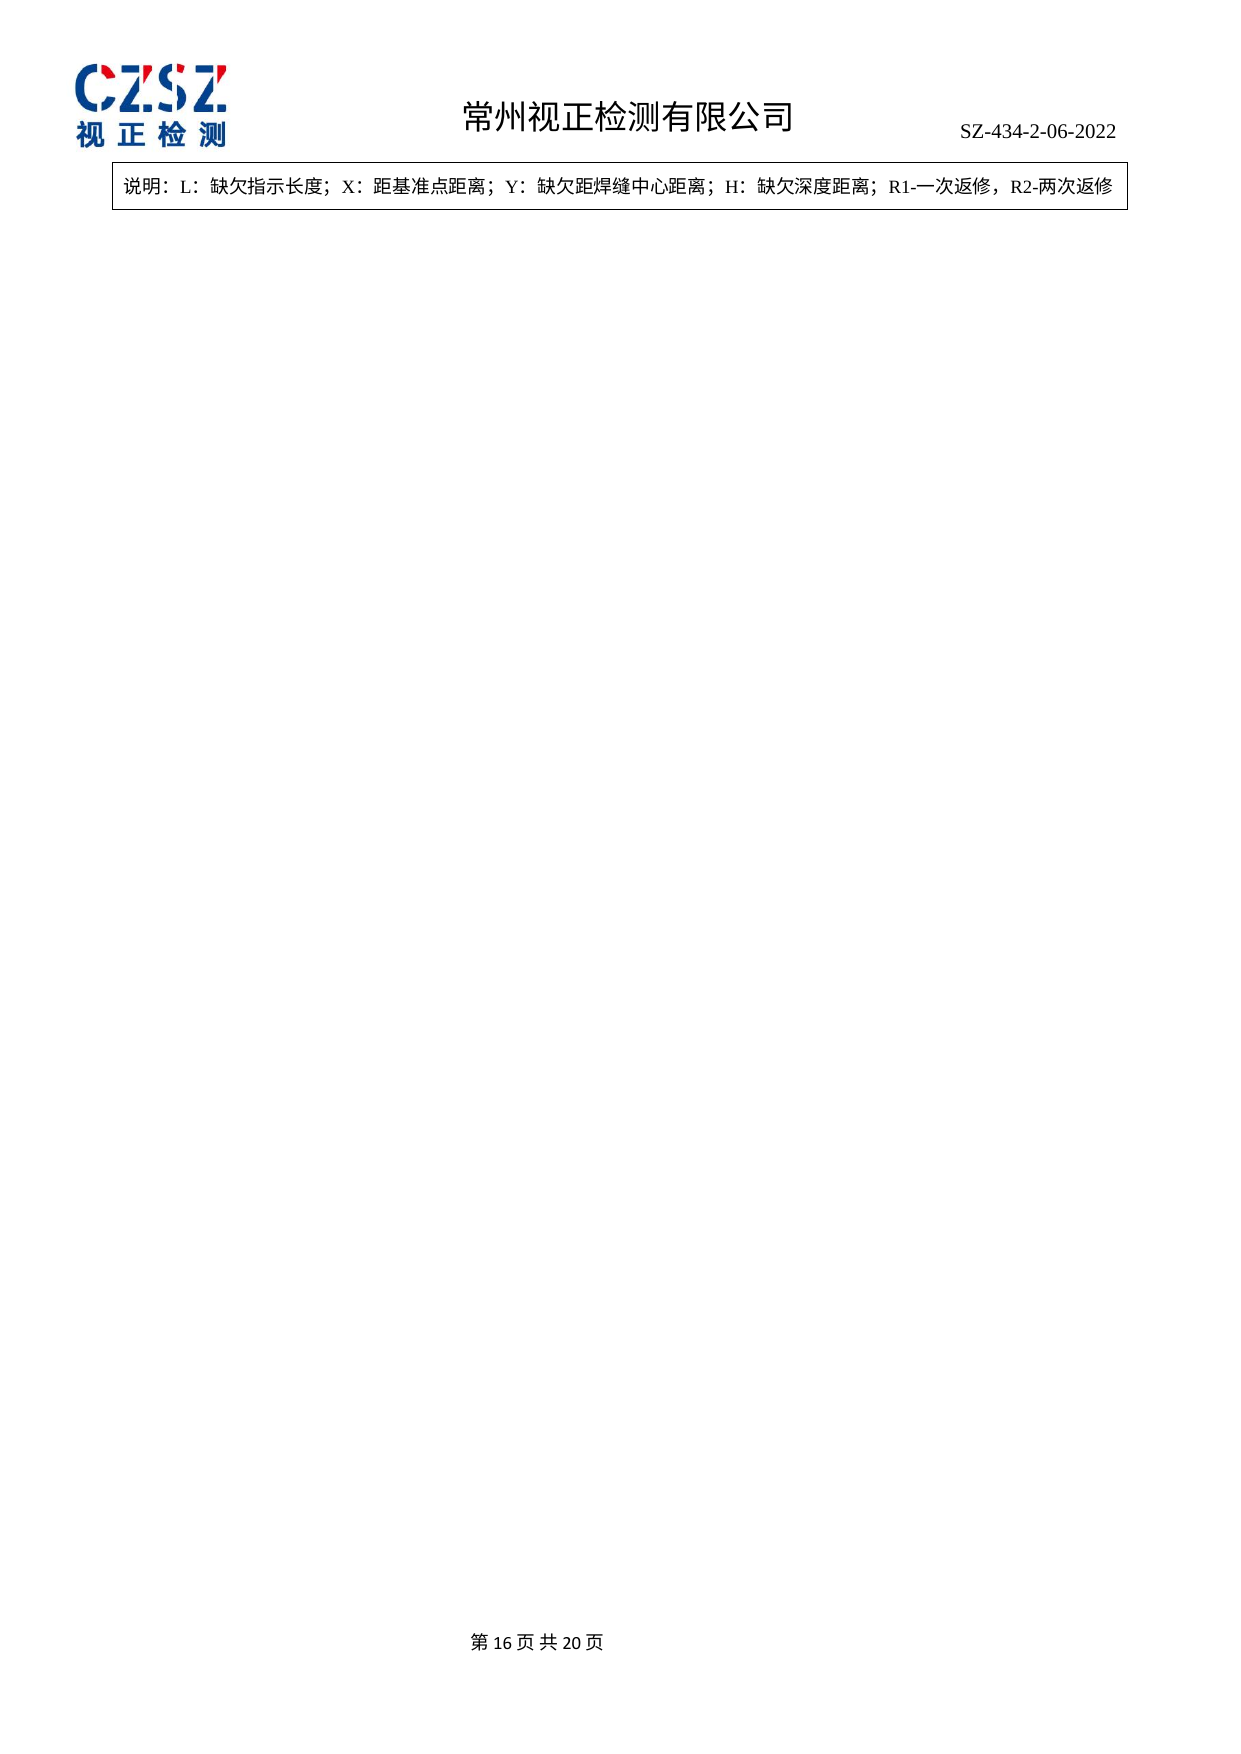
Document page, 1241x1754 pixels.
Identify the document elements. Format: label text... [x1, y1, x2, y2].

picture [66, 51, 234, 153]
table_cell 说明：L：缺欠指示长度；X：距基准点距离；Y：缺欠距焊缝中心距离；H：缺欠深度距离；R1-一次返修，R2-两次返修 [113, 163, 1127, 208]
